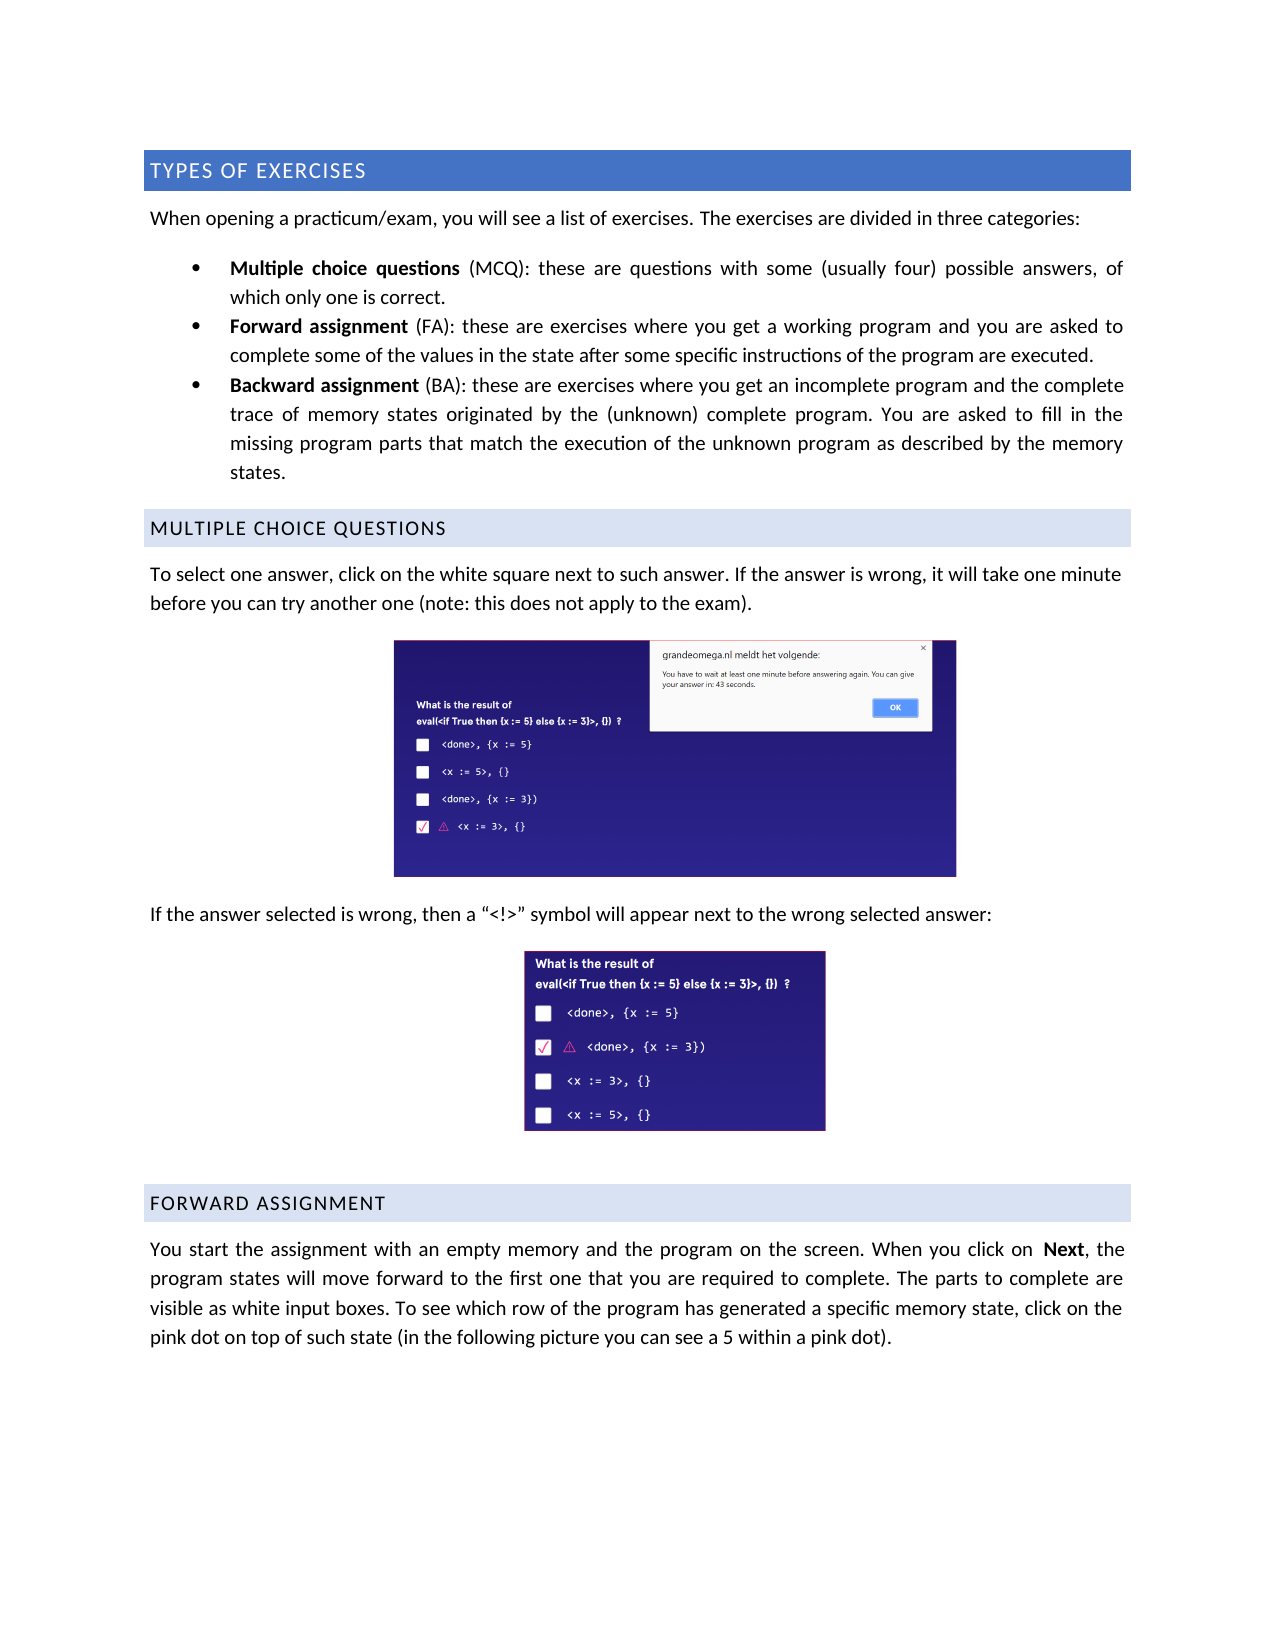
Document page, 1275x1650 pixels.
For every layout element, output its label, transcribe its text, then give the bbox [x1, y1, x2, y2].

text To select one answer, click on the white square next to such answer. If the answer is wrong, it will take one minute before you can try another one (note: this does not apply to the exam). [150, 561, 1125, 616]
list Backward assignment (BA): these are exercises where you get an incomplete program and the complete trace of memory states originated by the (unknown) complete program. You are asked to fill in the missing program parts that match the execution of the unknown program as described by the memory states. [192, 372, 1125, 485]
list Multiple choice questions (MCQ): these are questions with some (usually four) possible answers, of which only one is correct. [192, 255, 1125, 310]
subtitle Multiple choice questions [150, 516, 1125, 541]
picture [524, 951, 826, 1131]
text If the answer selected is wrong, then a “<!>” symbol will appear next to the wrong selected answer: [150, 901, 1125, 927]
picture [393, 640, 957, 877]
subtitle Types of exercises [150, 156, 1125, 184]
list Forward assignment (FA): these are exercises where you get a working program and you are asked to complete some of the values in the state after some specific instructions of the program are executed. [192, 313, 1125, 368]
text When opening a practicum/exam, you will see a list of exercises. The exercises are divided in three categories: [150, 205, 1125, 231]
subtitle Forward assignment [150, 1191, 1125, 1216]
text You start the assignment with an empty memory and the program on the screen. When you click on Next, the program states will move forward to the first one that you are required to complete. The parts to complete are visible as white input boxes. To see which row of the program has generated a specific memory state, click on the pink dot on top of such state (in the following picture you can see a 5 within a pink dot). [150, 1236, 1125, 1349]
